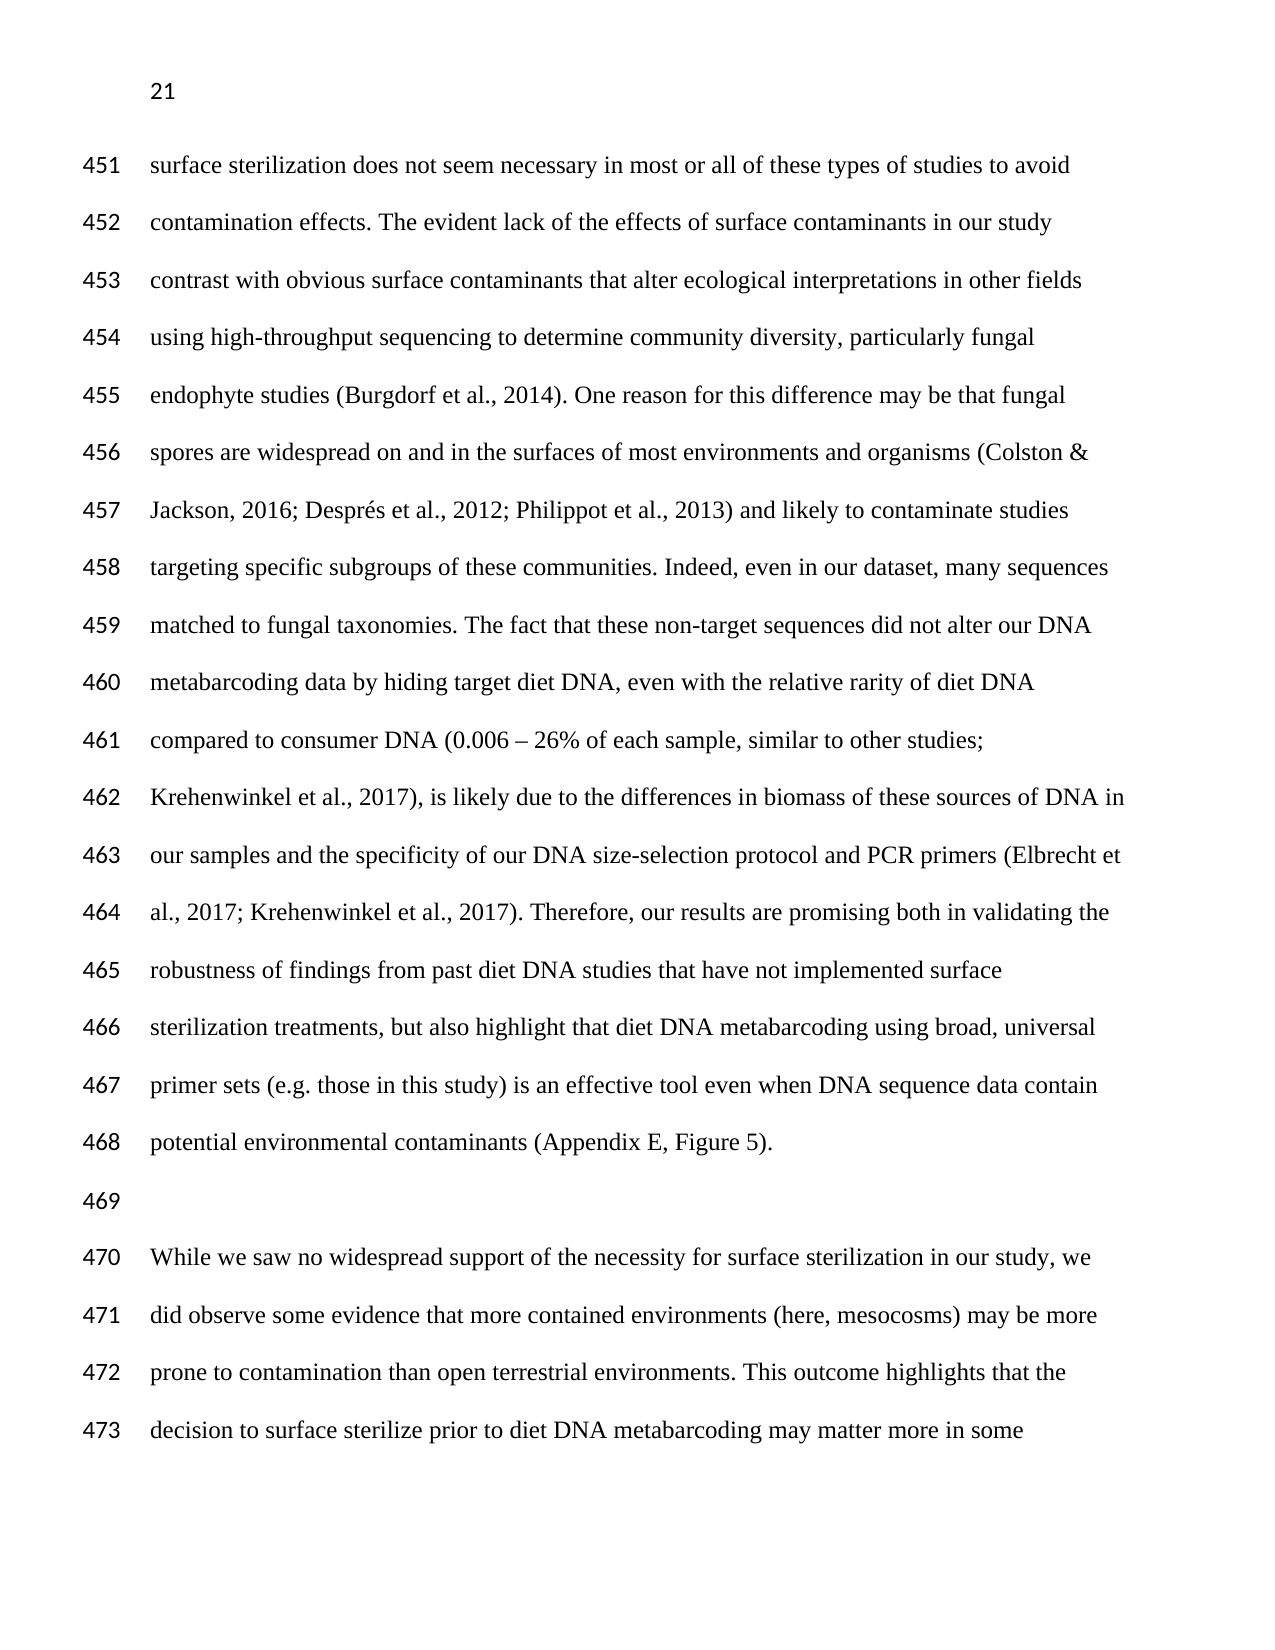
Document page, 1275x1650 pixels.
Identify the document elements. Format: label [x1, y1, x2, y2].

text [150, 1242, 1125, 1444]
text [150, 150, 1125, 1156]
